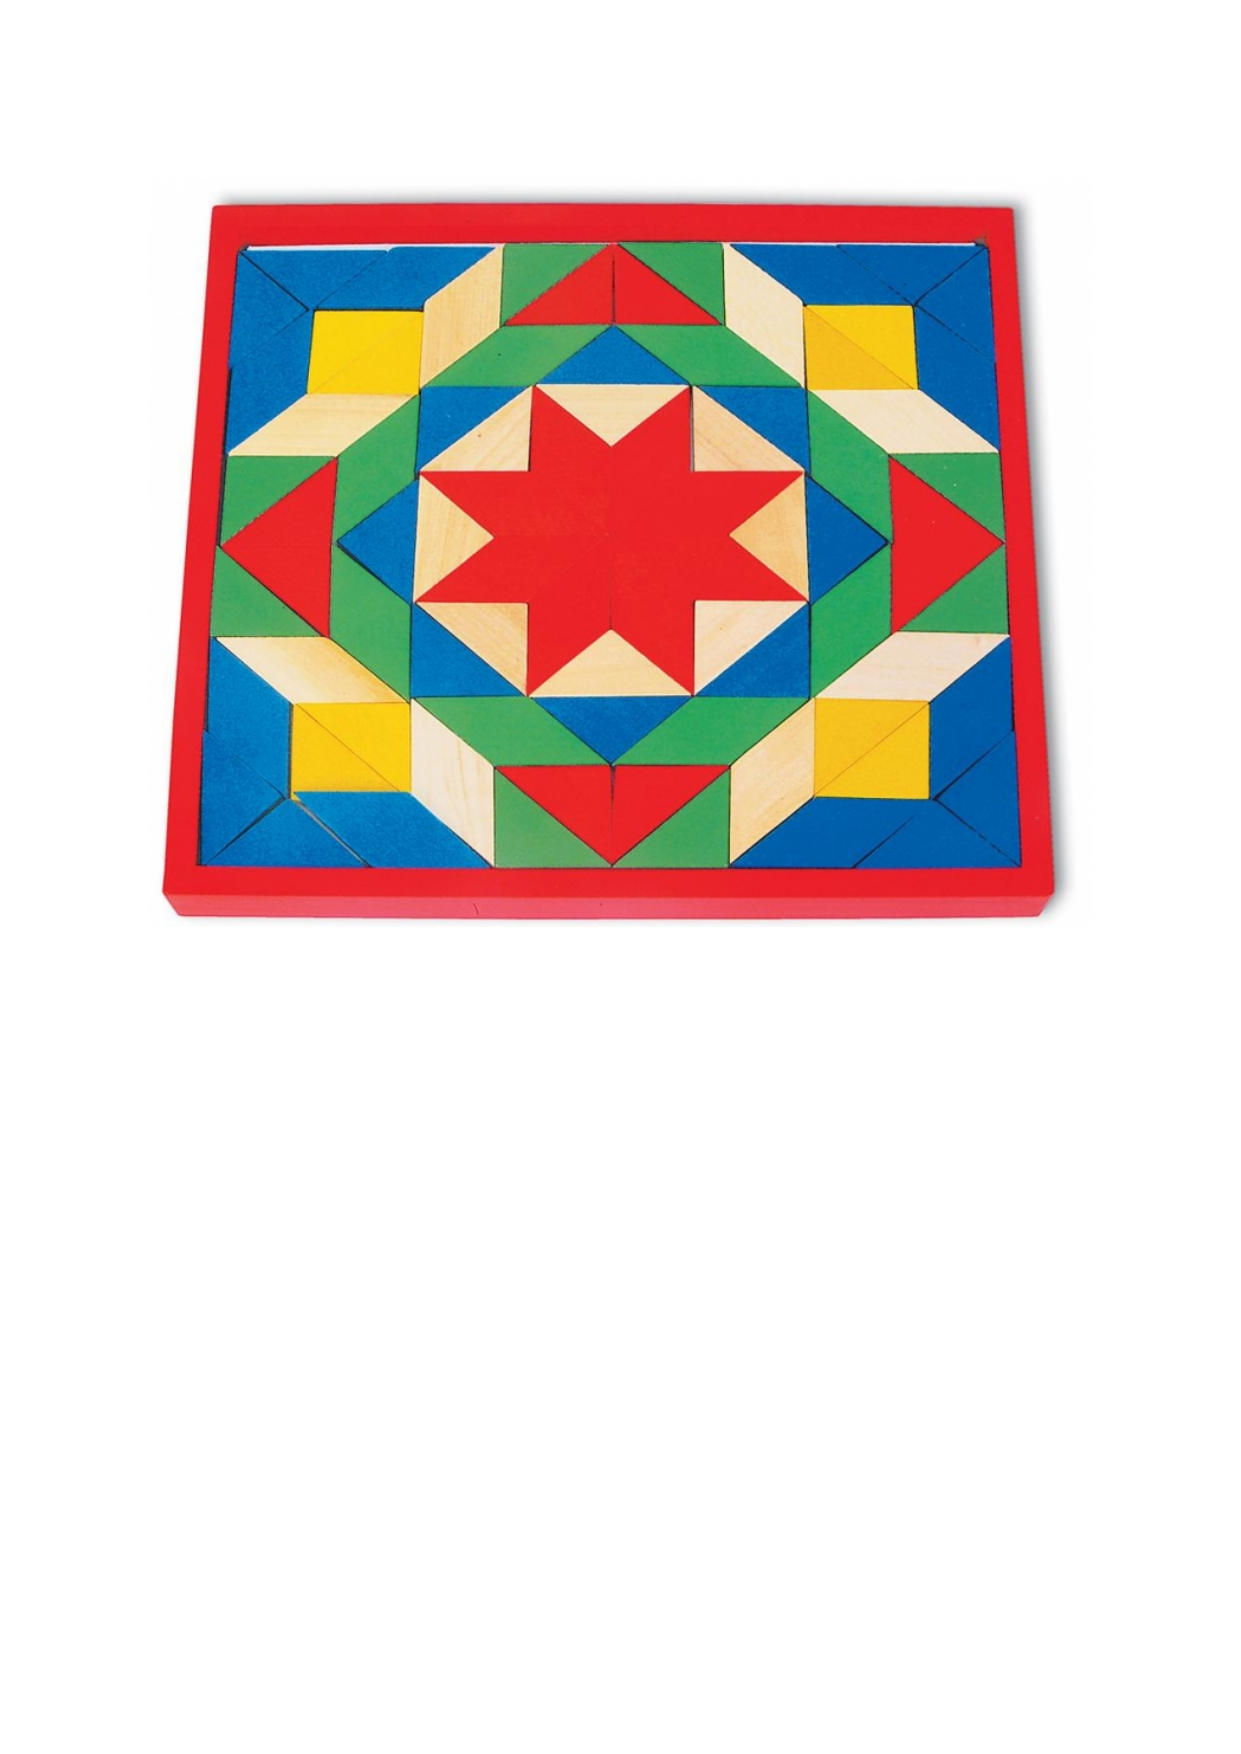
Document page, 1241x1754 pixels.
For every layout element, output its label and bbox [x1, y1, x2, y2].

picture [147, 177, 1093, 927]
